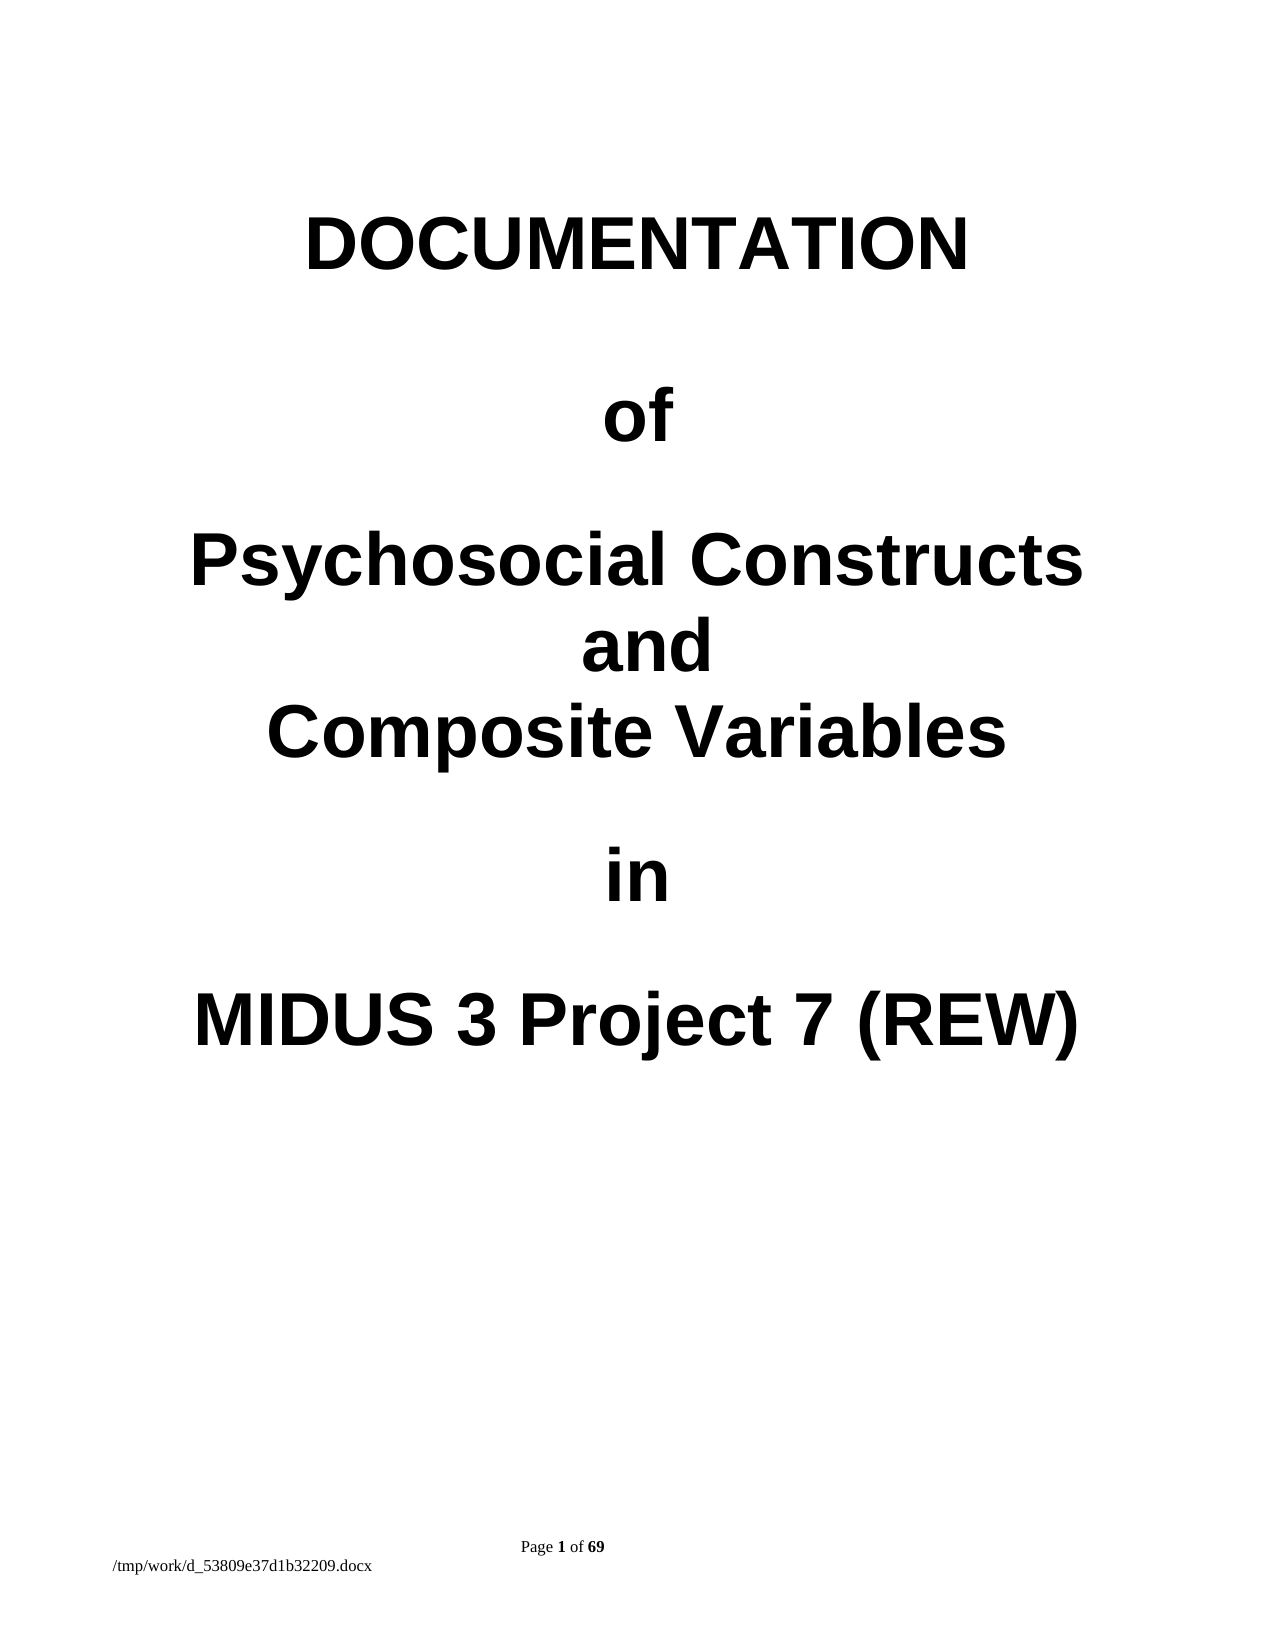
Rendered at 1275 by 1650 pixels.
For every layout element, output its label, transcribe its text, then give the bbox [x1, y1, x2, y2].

text DOCUMENTATION [112, 199, 1162, 285]
subtitle MIDUS 3 Project 7 (REW) [112, 975, 1162, 1061]
text Psychosocial Constructs [112, 515, 1162, 601]
text and [112, 601, 1162, 687]
text Composite Variables [112, 687, 1162, 774]
text in [112, 831, 1162, 917]
text of [112, 371, 1162, 457]
